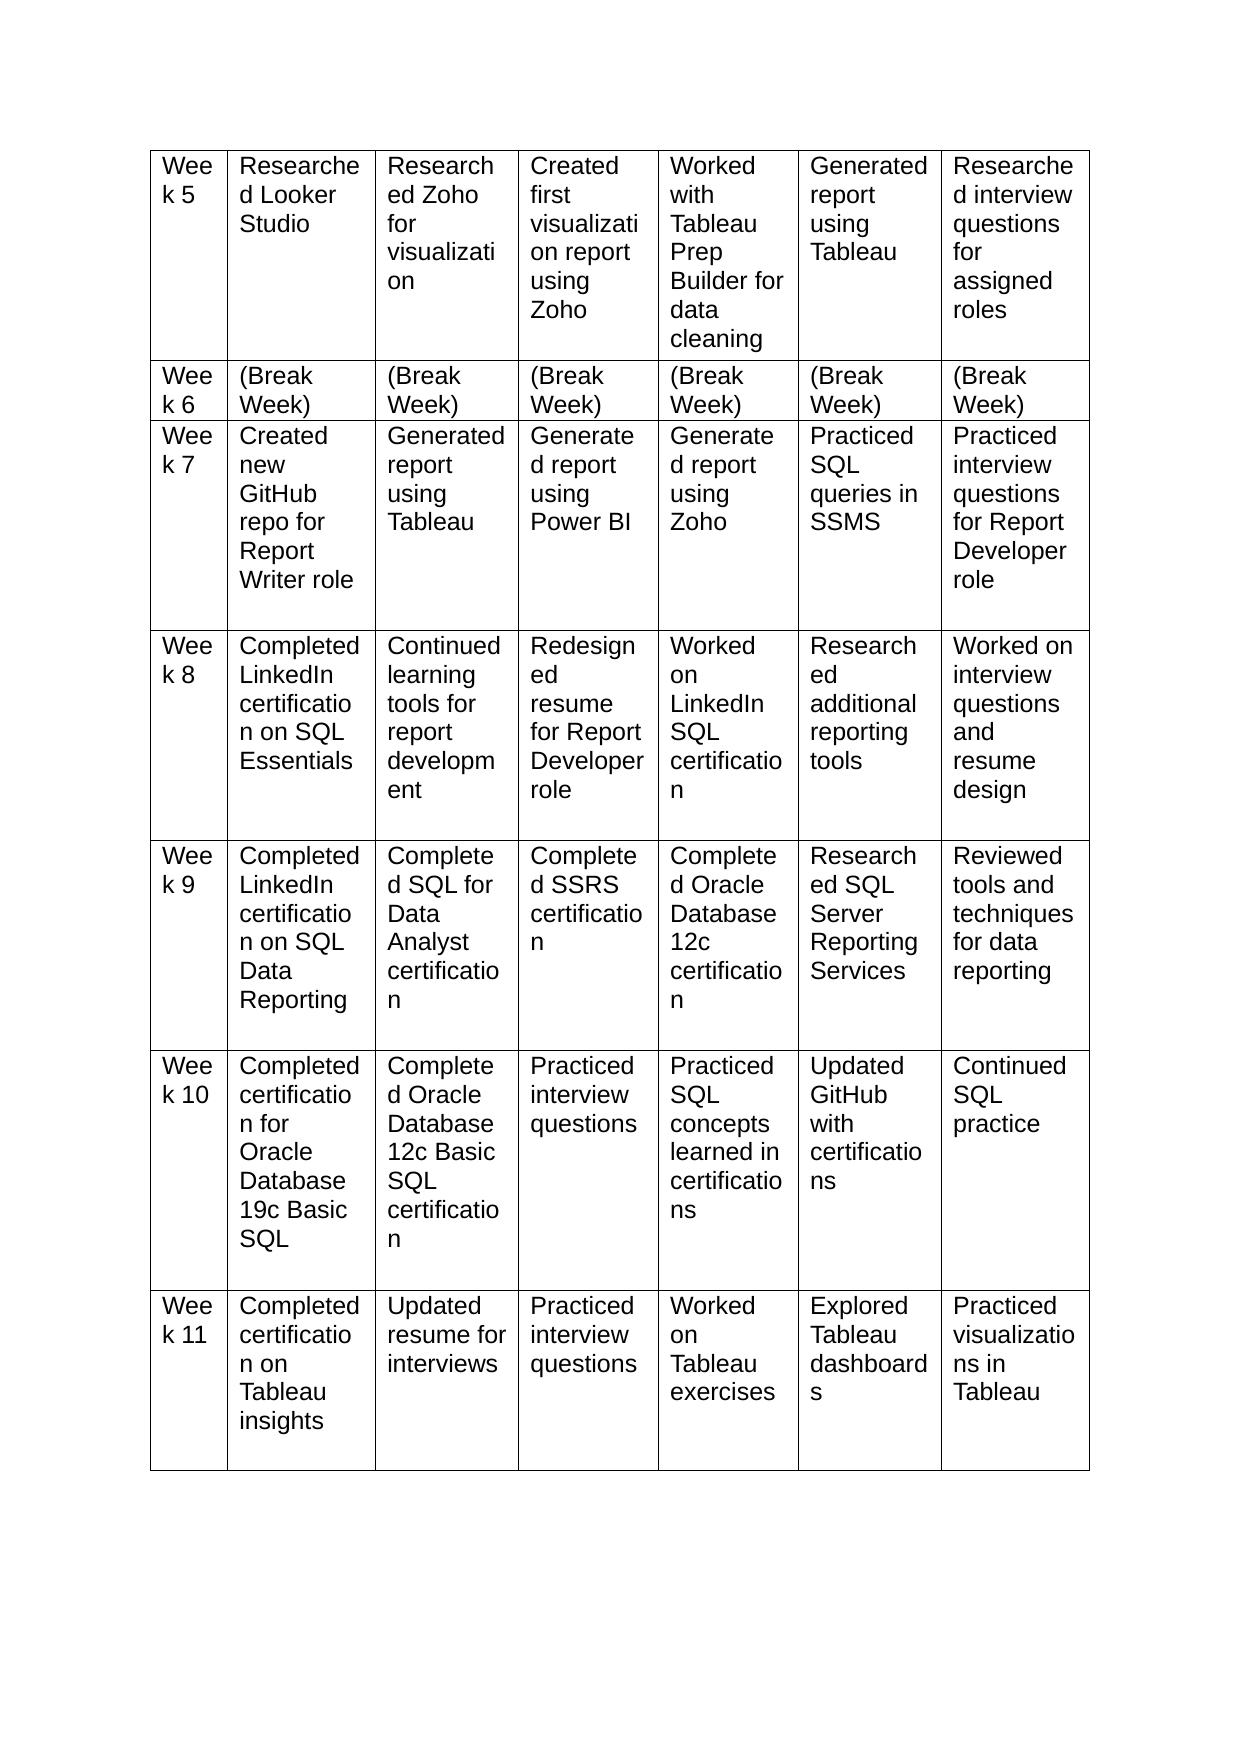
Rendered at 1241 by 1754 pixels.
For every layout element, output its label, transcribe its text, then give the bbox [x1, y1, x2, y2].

table_cell Created first visualization report using Zoho [519, 151, 658, 360]
table_cell Completed Oracle Database 12c Basic SQL certification [376, 1051, 518, 1290]
table_cell Continued learning tools for report development [376, 631, 518, 840]
table_cell Explored Tableau dashboards [799, 1291, 941, 1470]
table_cell Practiced interview questions [519, 1291, 658, 1470]
table_cell Completed LinkedIn certification on SQL Data Reporting [228, 841, 375, 1050]
table_cell Worked on Tableau exercises [659, 1291, 798, 1470]
table_cell Researched Zoho for visualization [376, 151, 518, 360]
table_cell Completed Oracle Database 12c certification [659, 841, 798, 1050]
table_cell Generated report using Tableau [376, 421, 518, 630]
table_cell Redesigned resume for Report Developer role [519, 631, 658, 840]
table_cell Generated report using Power BI [519, 421, 658, 630]
table_cell Completed certification on Tableau insights [228, 1291, 375, 1470]
table_cell Practiced SQL concepts learned in certifications [659, 1051, 798, 1290]
table_cell Generated report using Zoho [659, 421, 798, 630]
table_cell (Break Week) [659, 361, 798, 420]
table_cell (Break Week) [799, 361, 941, 420]
table_cell Practiced visualizations in Tableau [942, 1291, 1089, 1470]
table_cell Updated GitHub with certifications [799, 1051, 941, 1290]
table_cell Week 10 [151, 1051, 227, 1290]
table_cell Reviewed tools and techniques for data reporting [942, 841, 1089, 1050]
table_cell (Break Week) [519, 361, 658, 420]
table_cell Practiced interview questions [519, 1051, 658, 1290]
table_cell Completed LinkedIn certification on SQL Essentials [228, 631, 375, 840]
table_cell Researched interview questions for assigned roles [942, 151, 1089, 360]
table_cell Week 9 [151, 841, 227, 1050]
table_cell Completed SSRS certification [519, 841, 658, 1050]
table_cell Created new GitHub repo for Report Writer role [228, 421, 375, 630]
table_cell Week 7 [151, 421, 227, 630]
table_cell Worked on LinkedIn SQL certification [659, 631, 798, 840]
table_cell Week 8 [151, 631, 227, 840]
table_cell Week 5 [151, 151, 227, 360]
table_cell Completed certification for Oracle Database 19c Basic SQL [228, 1051, 375, 1290]
table_cell Week 6 [151, 361, 227, 420]
table_cell Researched Looker Studio [228, 151, 375, 360]
table_cell Researched SQL Server Reporting Services [799, 841, 941, 1050]
table_cell Updated resume for interviews [376, 1291, 518, 1470]
table_cell (Break Week) [942, 361, 1089, 420]
table_cell Completed SQL for Data Analyst certification [376, 841, 518, 1050]
table_cell Worked on interview questions and resume design [942, 631, 1089, 840]
table_cell (Break Week) [376, 361, 518, 420]
table_cell Practiced SQL queries in SSMS [799, 421, 941, 630]
table_cell Week 11 [151, 1291, 227, 1470]
table_cell Continued SQL practice [942, 1051, 1089, 1290]
table_cell Researched additional reporting tools [799, 631, 941, 840]
table_cell Worked with Tableau Prep Builder for data cleaning [659, 151, 798, 360]
table_cell Generated report using Tableau [799, 151, 941, 360]
table_cell Practiced interview questions for Report Developer role [942, 421, 1089, 630]
table_cell (Break Week) [228, 361, 375, 420]
